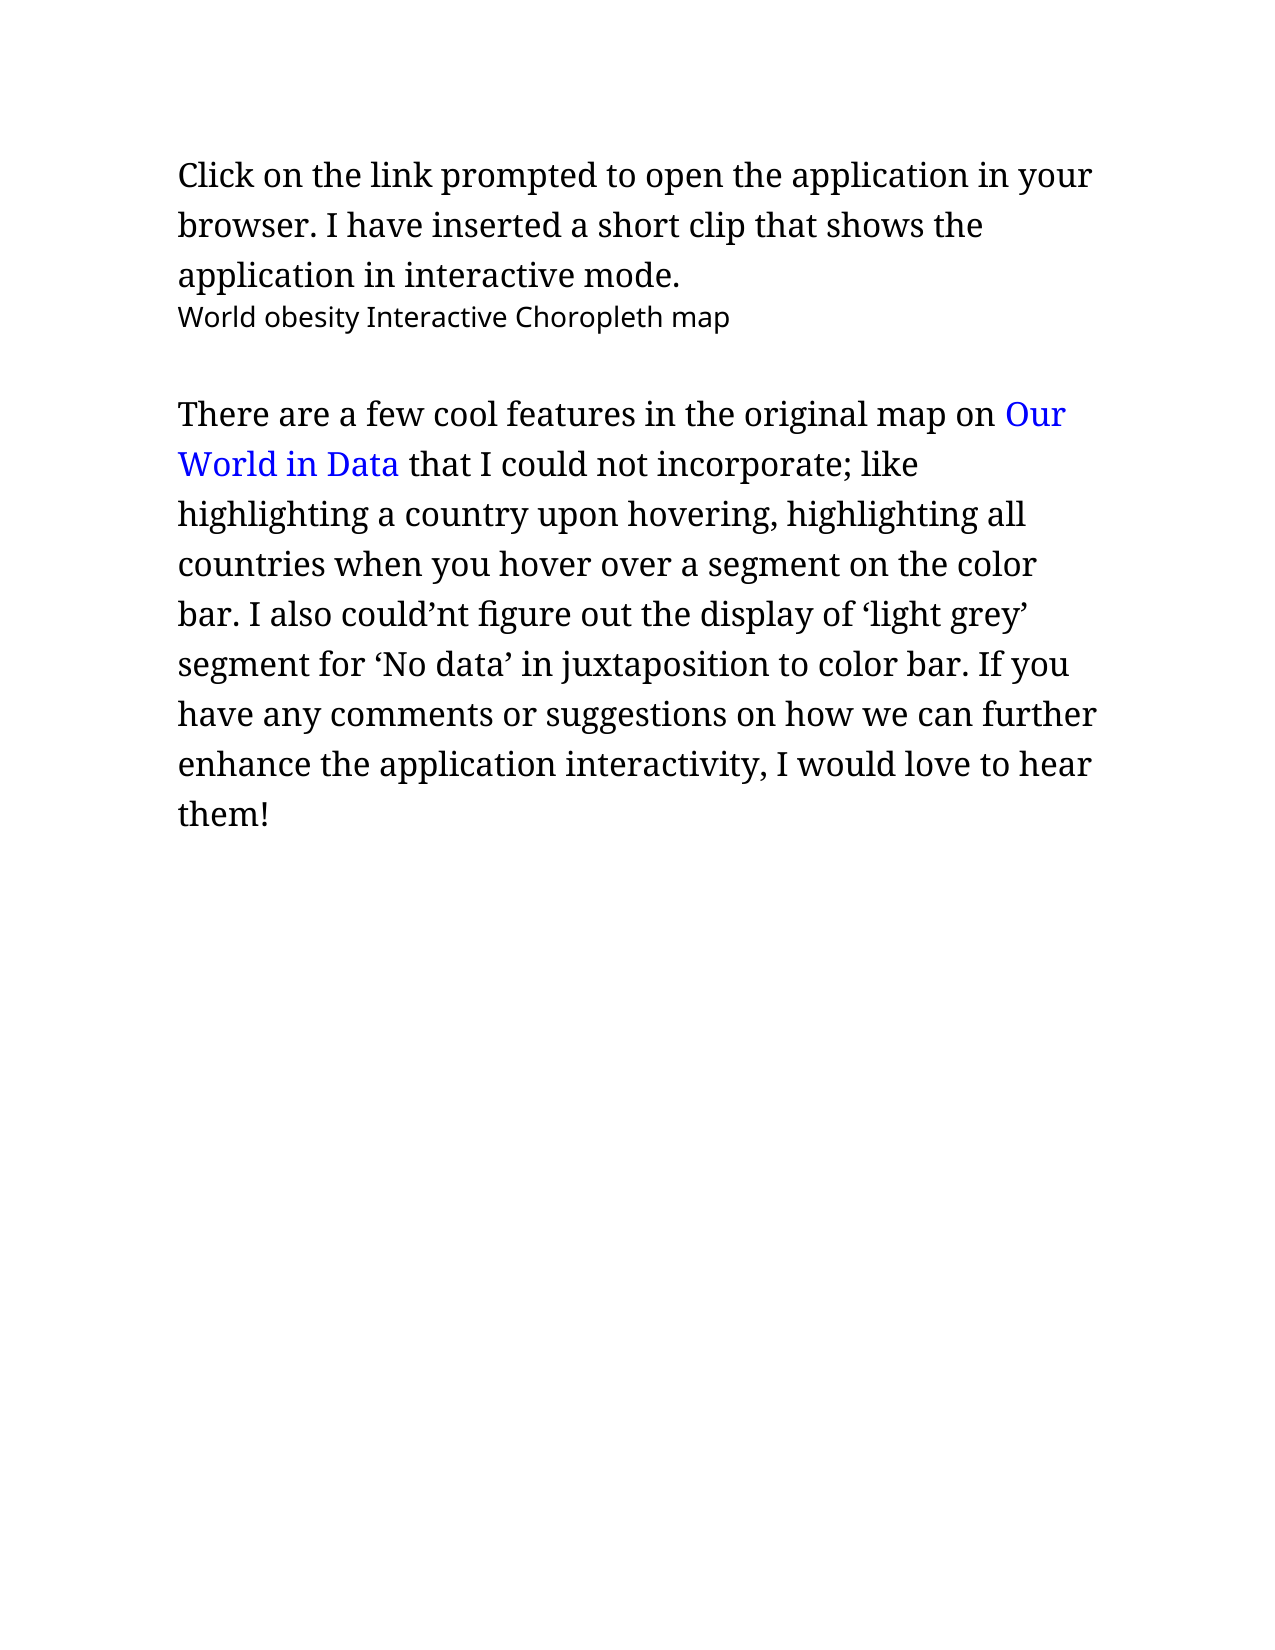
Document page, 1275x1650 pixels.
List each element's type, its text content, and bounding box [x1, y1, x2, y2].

text There are a few cool features in the original map on Our World in Data that I could not incorporate; like highlighting a country upon hovering, highlighting all countries when you hover over a segment on the color bar. I also could’nt figure out the display of ‘light grey’ segment for ‘No data’ in juxtaposition to color bar. If you have any comments or suggestions on how we can further enhance the application interactivity, I would love to hear them! [177, 386, 1098, 836]
text World obesity Interactive Choropleth map [177, 298, 1098, 336]
text Click on the link prompted to open the application in your browser. I have inserted a short clip that shows the application in interactive mode. [177, 148, 1098, 298]
